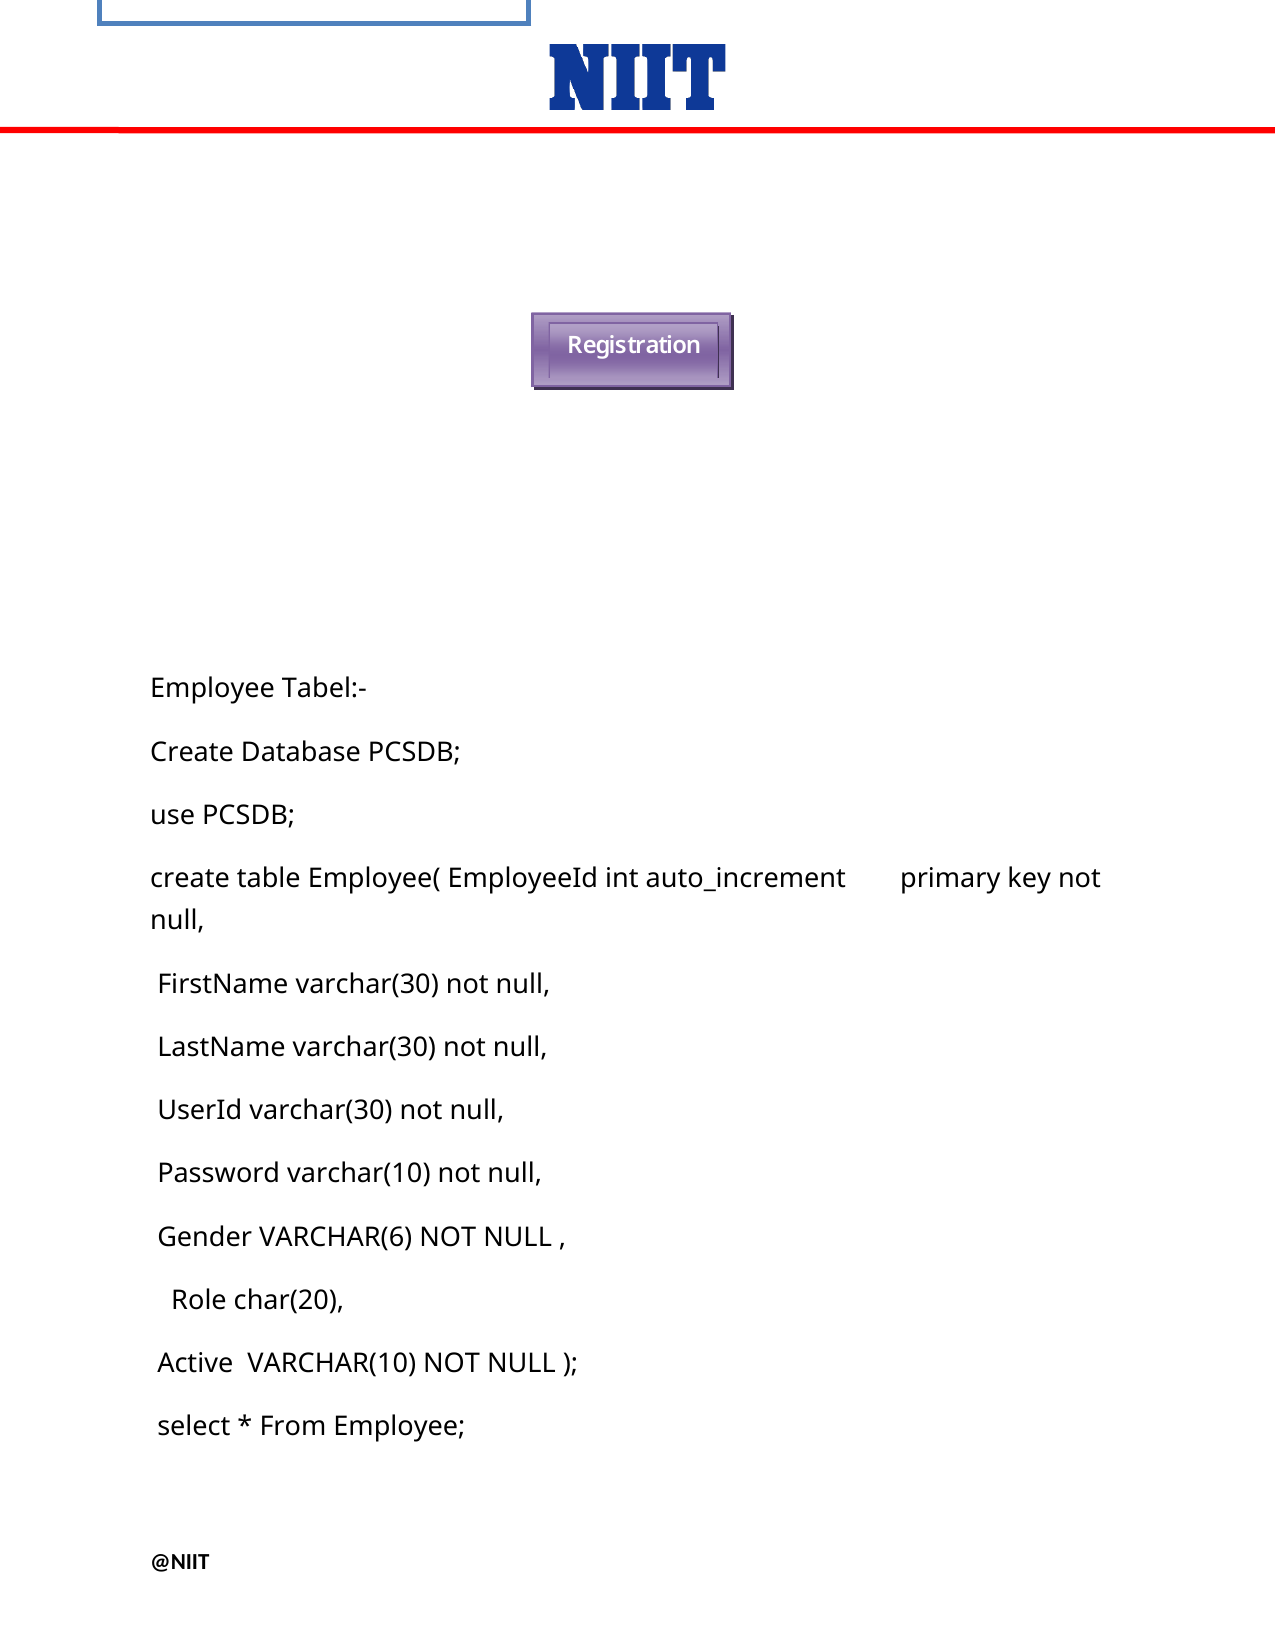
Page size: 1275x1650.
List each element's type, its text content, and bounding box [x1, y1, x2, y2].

text Employee Tabel:- [150, 669, 1125, 706]
text UserId varchar(30) not null, [150, 1091, 1125, 1127]
text Password varchar(10) not null, [150, 1154, 1125, 1191]
text use PCSDB; [150, 795, 1125, 832]
text Gender VARCHAR(6) NOT NULL , [150, 1217, 1125, 1254]
text LastName varchar(30) not null, [150, 1027, 1125, 1064]
text Create Database PCSDB; [150, 732, 1125, 769]
picture [549, 44, 726, 110]
text FirstName varchar(30) not null, [150, 964, 1125, 1001]
text create table Employee( EmployeeId int auto_increment primary key not null, [150, 858, 1125, 938]
text Role char(20), [150, 1280, 1125, 1317]
text select * From Employee; [150, 1407, 1125, 1443]
text Active VARCHAR(10) NOT NULL ); [150, 1343, 1125, 1380]
